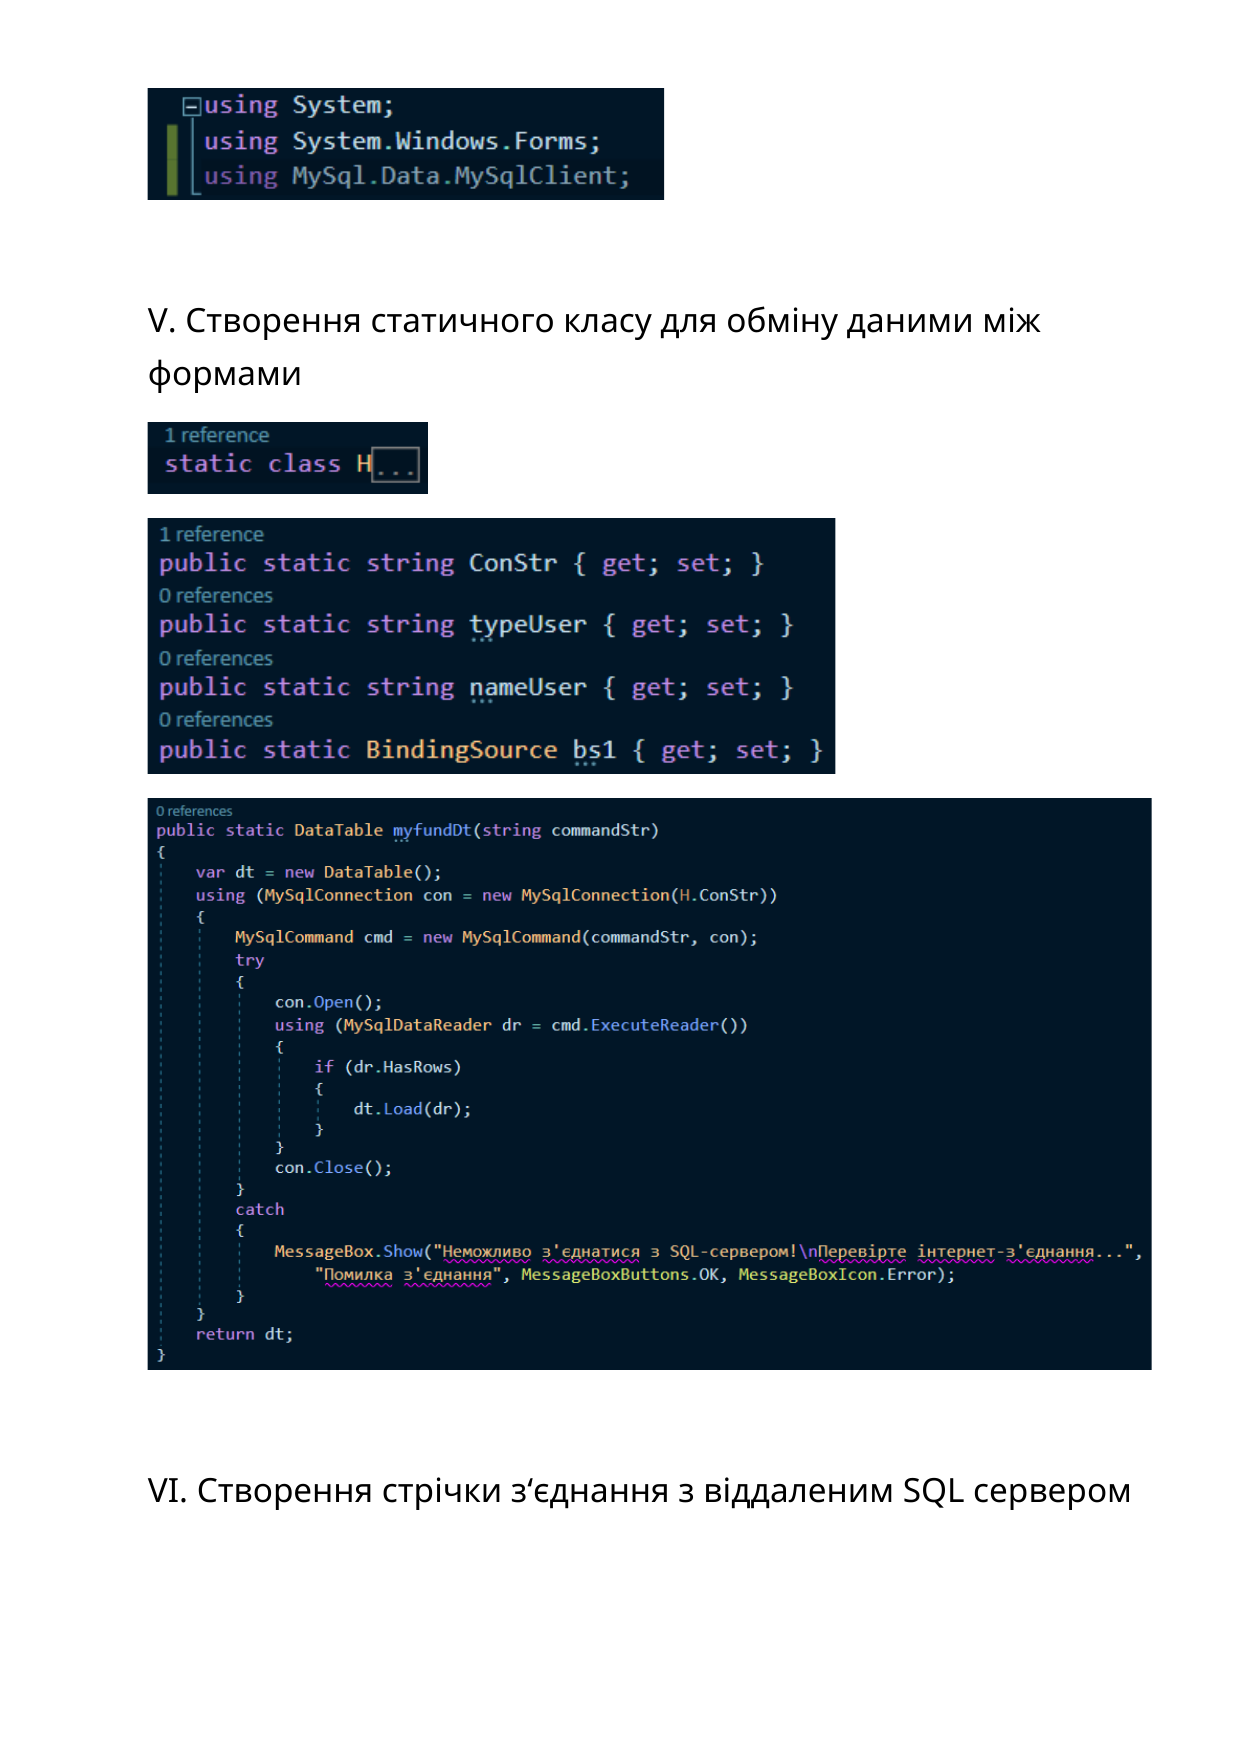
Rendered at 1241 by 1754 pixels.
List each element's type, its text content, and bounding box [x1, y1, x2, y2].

text V. Створення статичного класу для обміну даними між формами [148, 297, 1152, 395]
picture [147, 518, 836, 774]
picture [147, 88, 665, 200]
picture [147, 422, 428, 494]
picture [147, 798, 1152, 1370]
text VI. Створення стрічки з‘єднання з віддаленим SQL сервером [148, 1467, 1152, 1513]
